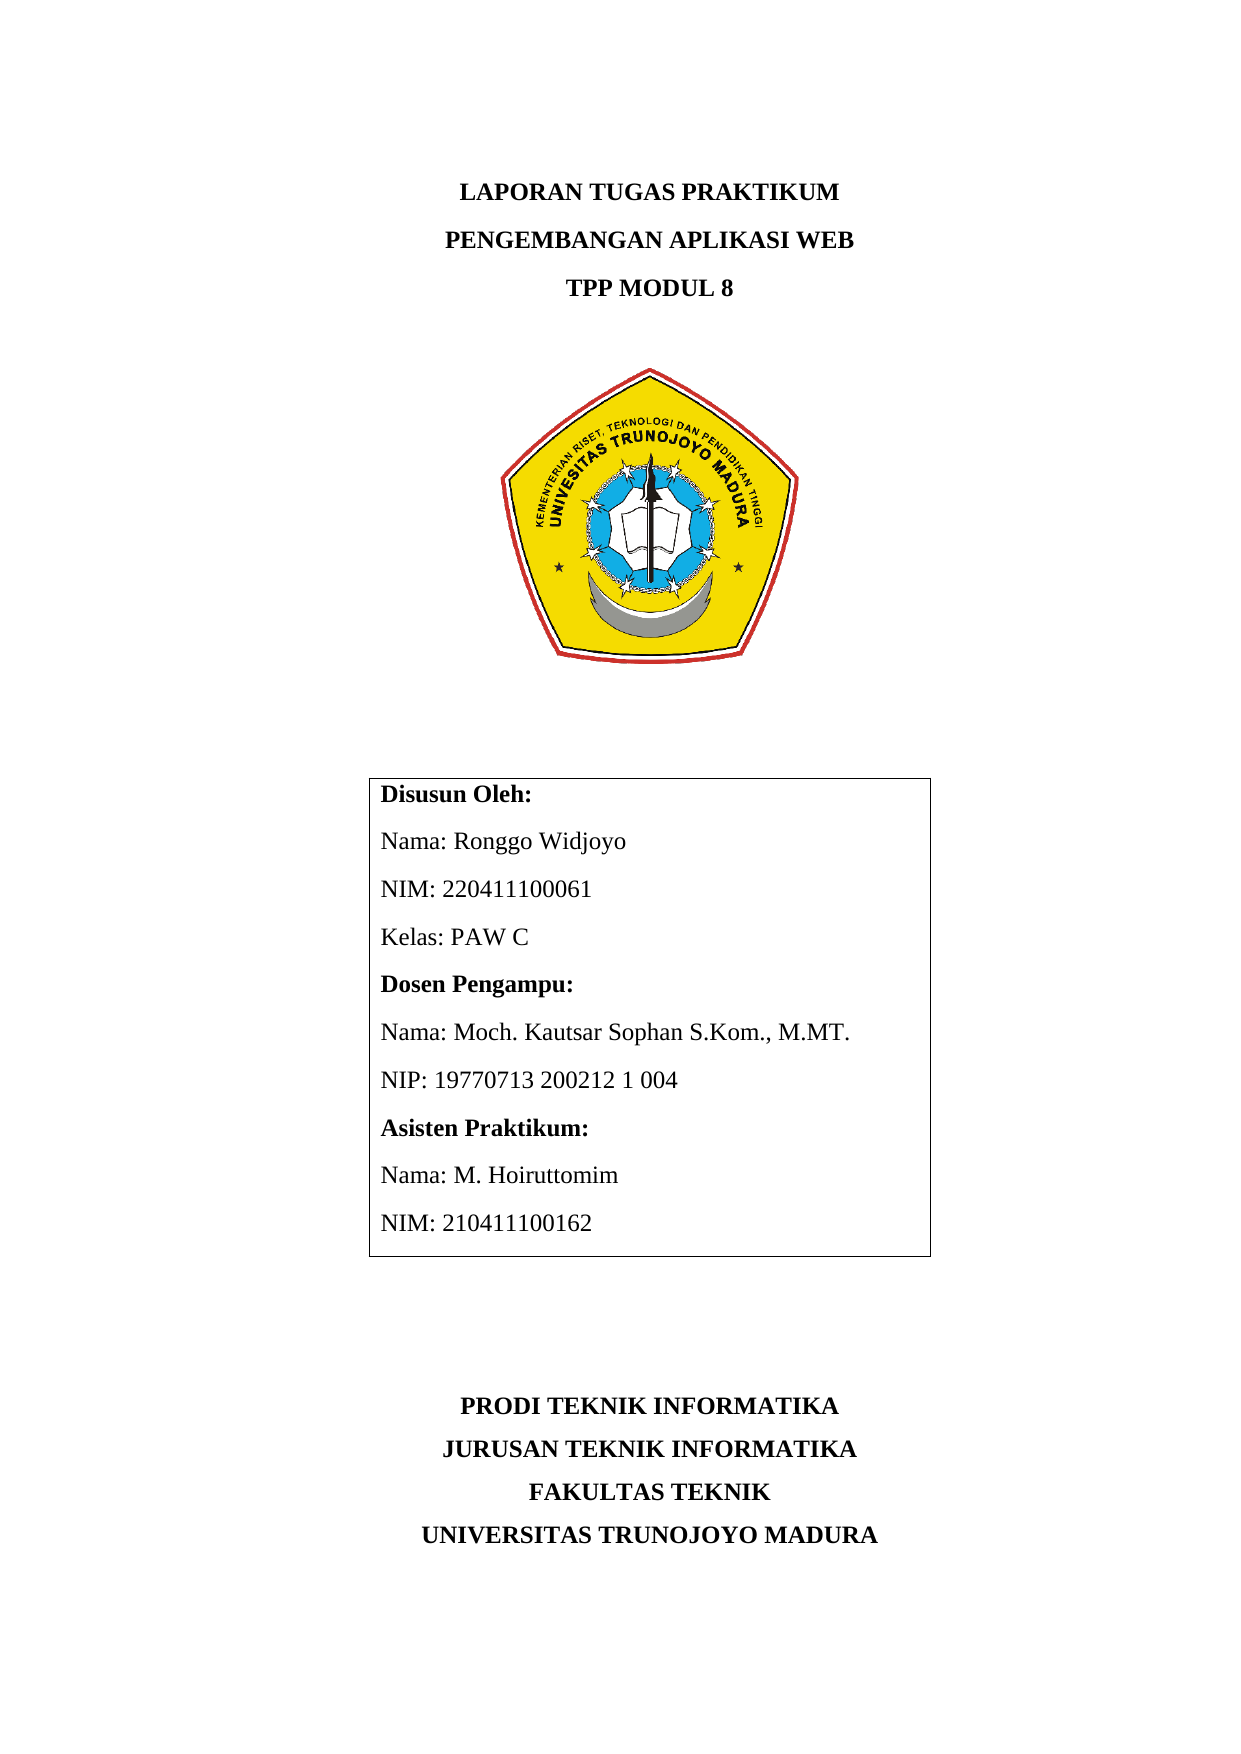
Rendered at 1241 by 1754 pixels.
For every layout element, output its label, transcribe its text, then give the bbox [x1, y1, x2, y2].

text TPP MODUL 8 [236, 273, 1063, 301]
text LAPORAN TUGAS PRAKTIKUM [236, 177, 1063, 206]
text PRODI TEKNIK INFORMATIKA [236, 1391, 1063, 1419]
text JURUSAN TEKNIK INFORMATIKA FAKULTAS TEKNIK [236, 1434, 1063, 1506]
table_header Disusun Oleh: Nama: Ronggo Widjoyo NIM: 220411100061 Kelas: PAW C Dosen Pengampu: Nama: Moch. Kautsar Sophan S.Kom., M.MT. NIP: 19770713 200212 1 004 Asisten Praktikum: Nama: M. Hoiruttomim NIM: 210411100162 [370, 779, 930, 1256]
text PENGEMBANGAN APLIKASI WEB [236, 225, 1063, 254]
text UNIVERSITAS TRUNOJOYO MADURA [236, 1520, 1063, 1549]
picture [500, 368, 799, 664]
